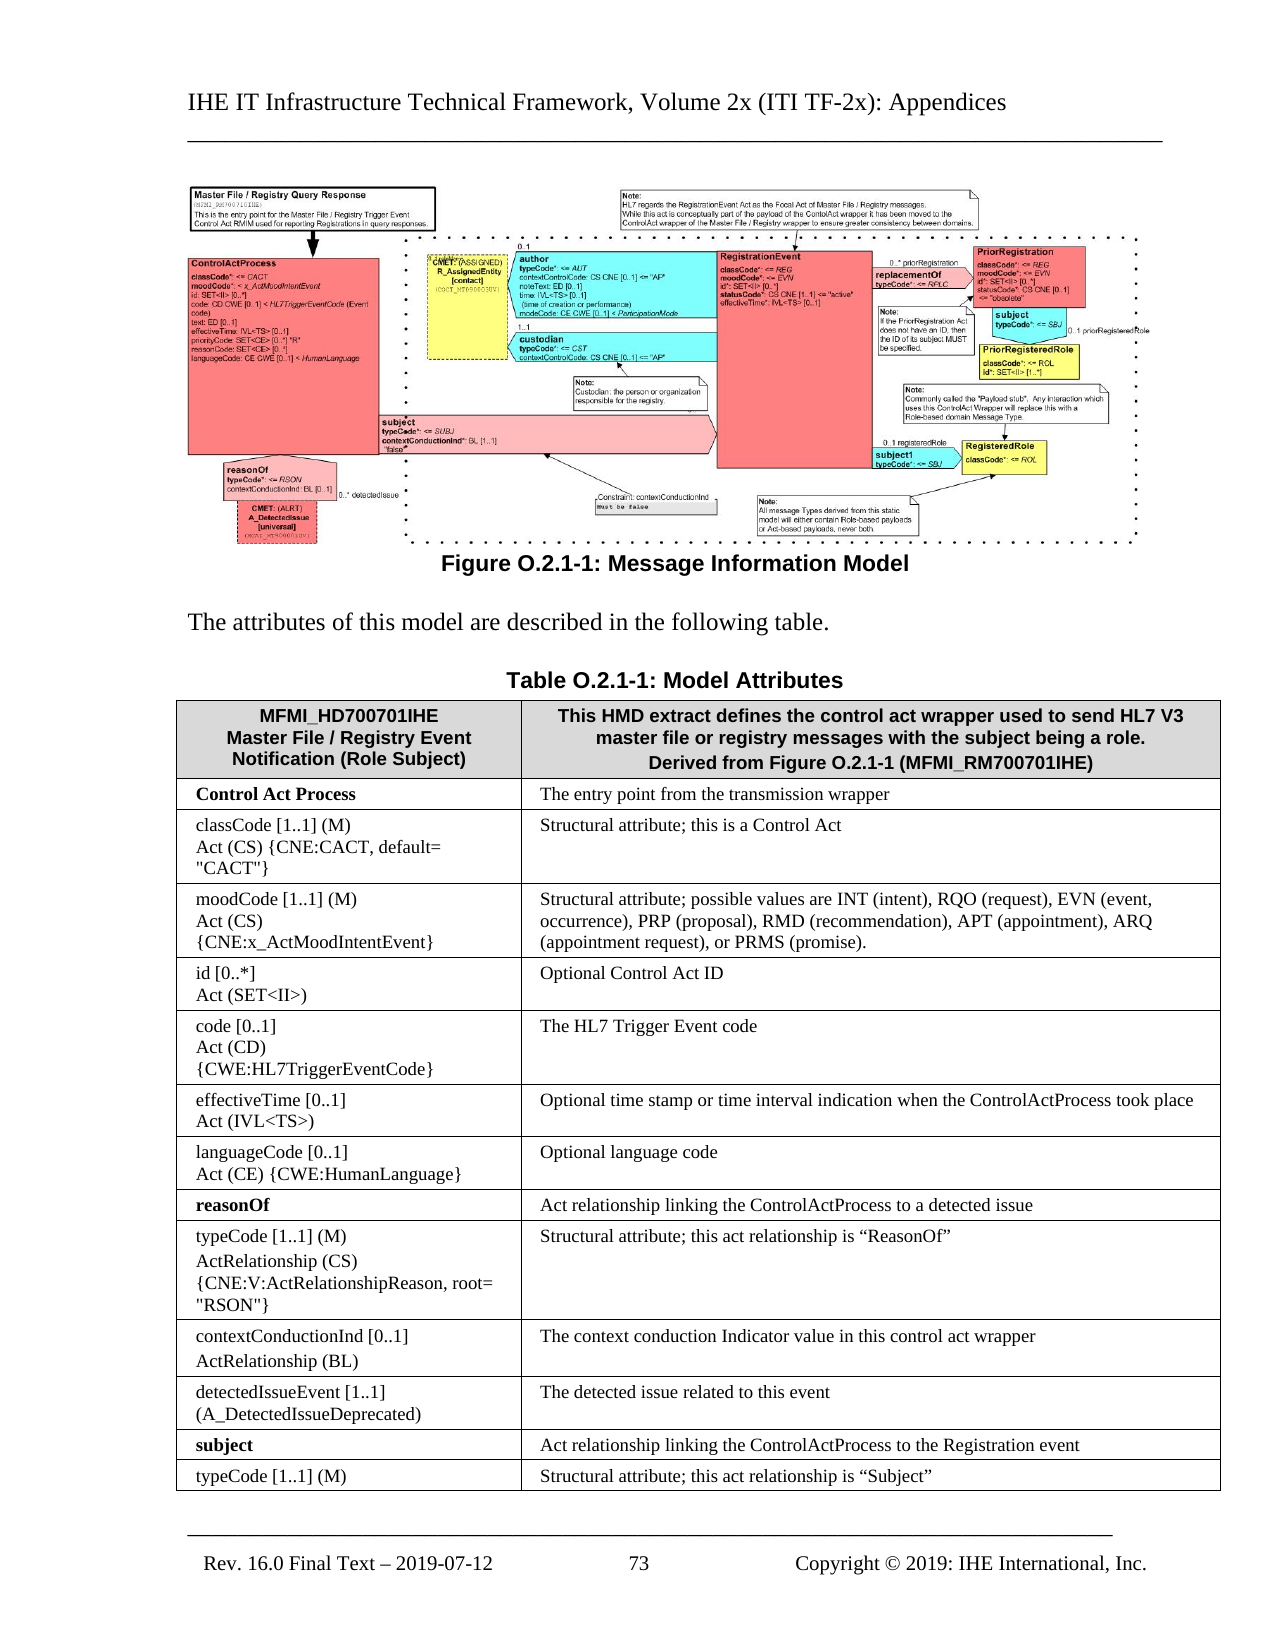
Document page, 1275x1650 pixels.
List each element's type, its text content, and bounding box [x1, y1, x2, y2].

picture [187, 186, 1152, 544]
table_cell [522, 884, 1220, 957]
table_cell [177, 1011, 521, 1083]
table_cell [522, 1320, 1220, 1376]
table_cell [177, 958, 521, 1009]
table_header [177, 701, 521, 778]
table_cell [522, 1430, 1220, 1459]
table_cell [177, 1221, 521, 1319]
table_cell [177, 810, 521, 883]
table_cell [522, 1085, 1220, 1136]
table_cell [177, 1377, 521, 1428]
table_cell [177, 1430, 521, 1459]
title Table O.2.1-1: Model Attributes [187, 667, 1162, 693]
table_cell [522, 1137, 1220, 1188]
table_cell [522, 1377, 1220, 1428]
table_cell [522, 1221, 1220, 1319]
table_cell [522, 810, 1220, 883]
title Figure O.2.1-1: Message Information Model [187, 549, 1162, 576]
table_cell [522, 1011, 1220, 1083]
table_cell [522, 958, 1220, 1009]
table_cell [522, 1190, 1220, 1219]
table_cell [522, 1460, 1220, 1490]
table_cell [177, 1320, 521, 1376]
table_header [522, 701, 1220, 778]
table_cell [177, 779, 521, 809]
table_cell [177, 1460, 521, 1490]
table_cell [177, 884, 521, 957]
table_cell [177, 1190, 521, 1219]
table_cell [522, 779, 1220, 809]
text The attributes of this model are described in the following table. [187, 607, 1162, 636]
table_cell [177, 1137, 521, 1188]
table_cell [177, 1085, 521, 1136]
